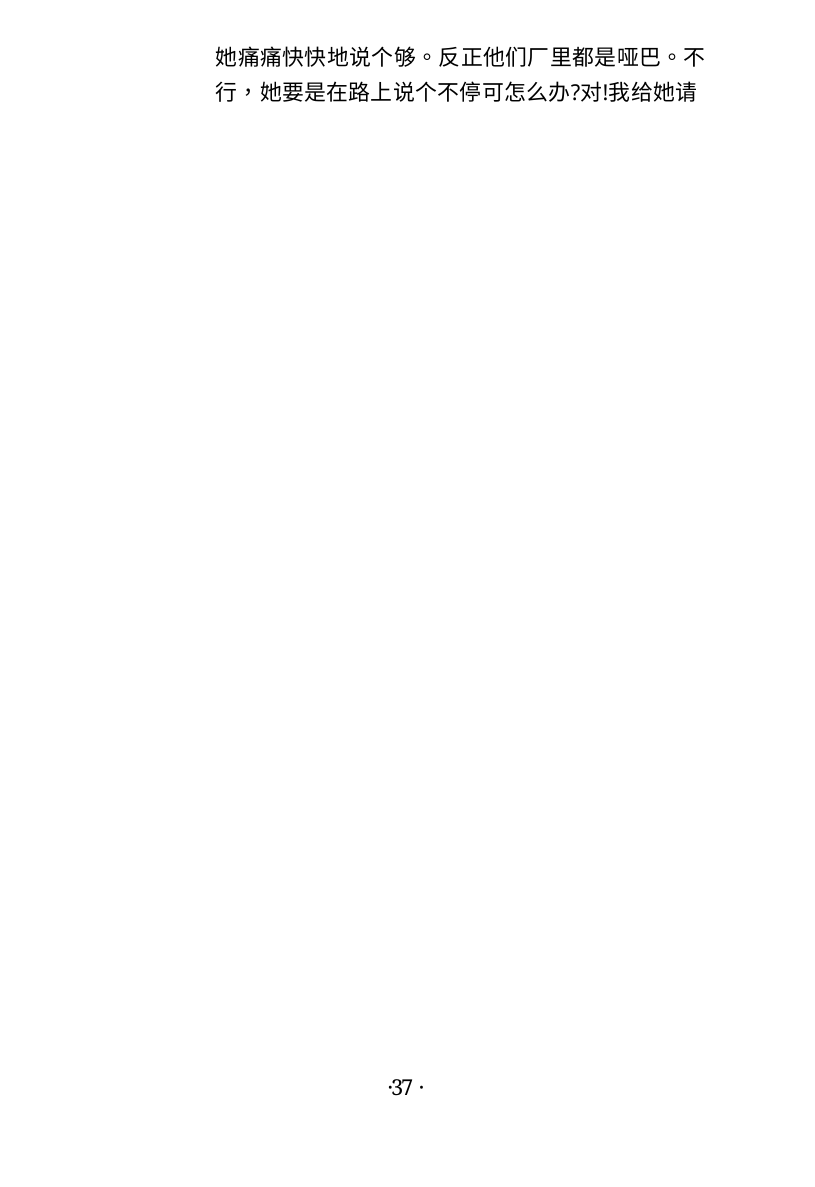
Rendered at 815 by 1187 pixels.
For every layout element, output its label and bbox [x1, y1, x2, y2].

text [157, 42, 707, 107]
